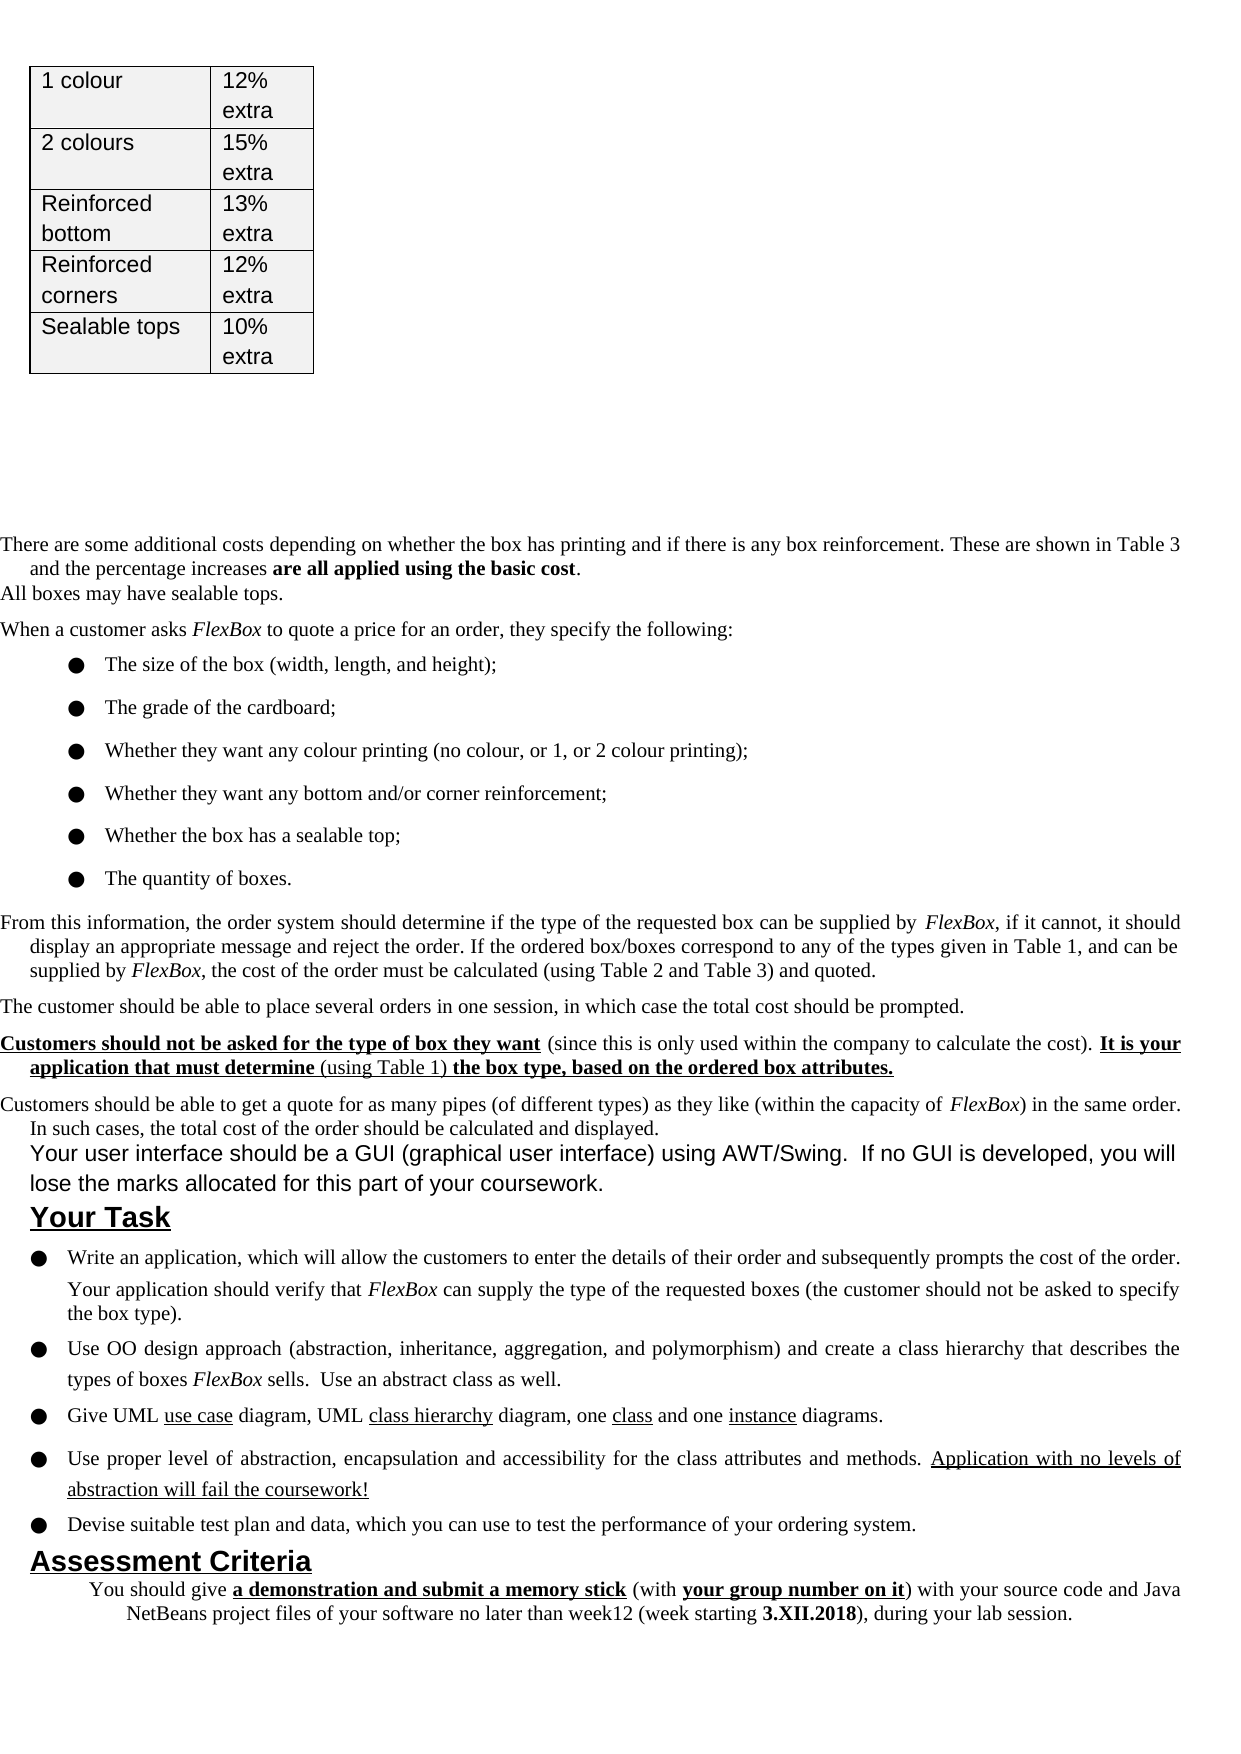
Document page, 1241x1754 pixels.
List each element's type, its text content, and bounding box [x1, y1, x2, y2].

table_cell Reinforced corners [31, 251, 210, 312]
list Devise suitable test plan and data, which you can use to test the performance of your ordering system. [29, 1501, 1181, 1543]
text Your user interface should be a GUI (graphical user interface) using AWT/Swing. If no GUI is developed, you will lose the marks allocated for this part of your coursework. [29, 1140, 1181, 1196]
text Customers should be able to get a quote for as many pipes (of different types) as they like (within the capacity of FlexBox) in the same order. In such cases, the total cost of the order should be calculated and displayed. [0, 1092, 1181, 1140]
table_header 12% extra [211, 67, 313, 127]
list Whether the box has a sealable top; [67, 812, 1181, 854]
table_cell Sealable tops [31, 313, 210, 373]
text From this information, the order system should determine if the type of the requested box can be supplied by FlexBox, if it cannot, it should display an appropriate message and reject the order. If the ordered box/boxes correspond to any of the types given in Table 1, and can be supplied by FlexBox, the cost of the order must be calculated (using Table 2 and Table 3) and quoted. [0, 910, 1181, 982]
list Whether they want any bottom and/or corner reinforcement; [67, 769, 1181, 812]
text When a customer asks FlexBox to quote a price for an order, they specify the following: [0, 617, 1181, 641]
table_cell 15% extra [211, 129, 313, 189]
text You should give a demonstration and submit a memory stick (with your group number on it) with your source code and Java NetBeans project files of your software no later than week12 (week starting 3.XII.2018), during your lab session. [88, 1577, 1181, 1625]
table_cell Reinforced bottom [31, 190, 210, 250]
table_cell 13% extra [211, 190, 313, 250]
table_cell 10% extra [211, 313, 313, 373]
list The quantity of boxes. [67, 854, 1181, 897]
subtitle Your Task [29, 1200, 1181, 1234]
list The grade of the cardboard; [67, 684, 1181, 726]
list Use proper level of abstraction, encapsulation and accessibility for the class attributes and methods. Application with no levels of abstraction will fail the coursework! [29, 1434, 1181, 1501]
table_cell 12% extra [211, 251, 313, 312]
list Write an application, which will allow the customers to enter the details of their order and subsequently prompts the cost of the order. Your application should verify that FlexBox can supply the type of the requested boxes (the customer should not be asked to specify the box type). [29, 1234, 1181, 1324]
text There are some additional costs depending on whether the box has printing and if there is any box reinforcement. These are shown in Table 3 and the percentage increases are all applied using the basic cost. [0, 532, 1181, 580]
table_cell 2 colours [31, 129, 210, 189]
list Whether they want any colour printing (no colour, or 1, or 2 colour printing); [67, 726, 1181, 769]
list The size of the box (width, length, and height); [67, 641, 1181, 684]
list Use OO design approach (abstraction, inheritance, aggregation, and polymorphism) and create a class hierarchy that describes the types of boxes FlexBox sells. Use an abstract class as well. [29, 1324, 1181, 1391]
text All boxes may have sealable tops. [0, 580, 1181, 604]
subtitle Assessment Criteria [29, 1543, 1181, 1577]
text The customer should be able to place several orders in one session, in which case the total cost should be prompted. [0, 994, 1181, 1018]
list Give UML use case diagram, UML class hierarchy diagram, one class and one instance diagrams. [29, 1391, 1181, 1434]
text Customers should not be asked for the type of box they want (since this is only used within the company to calculate the cost). It is your application that must determine (using Table 1) the box type, based on the ordered box attributes. [0, 1031, 1181, 1079]
table_header 1 colour [31, 67, 210, 127]
